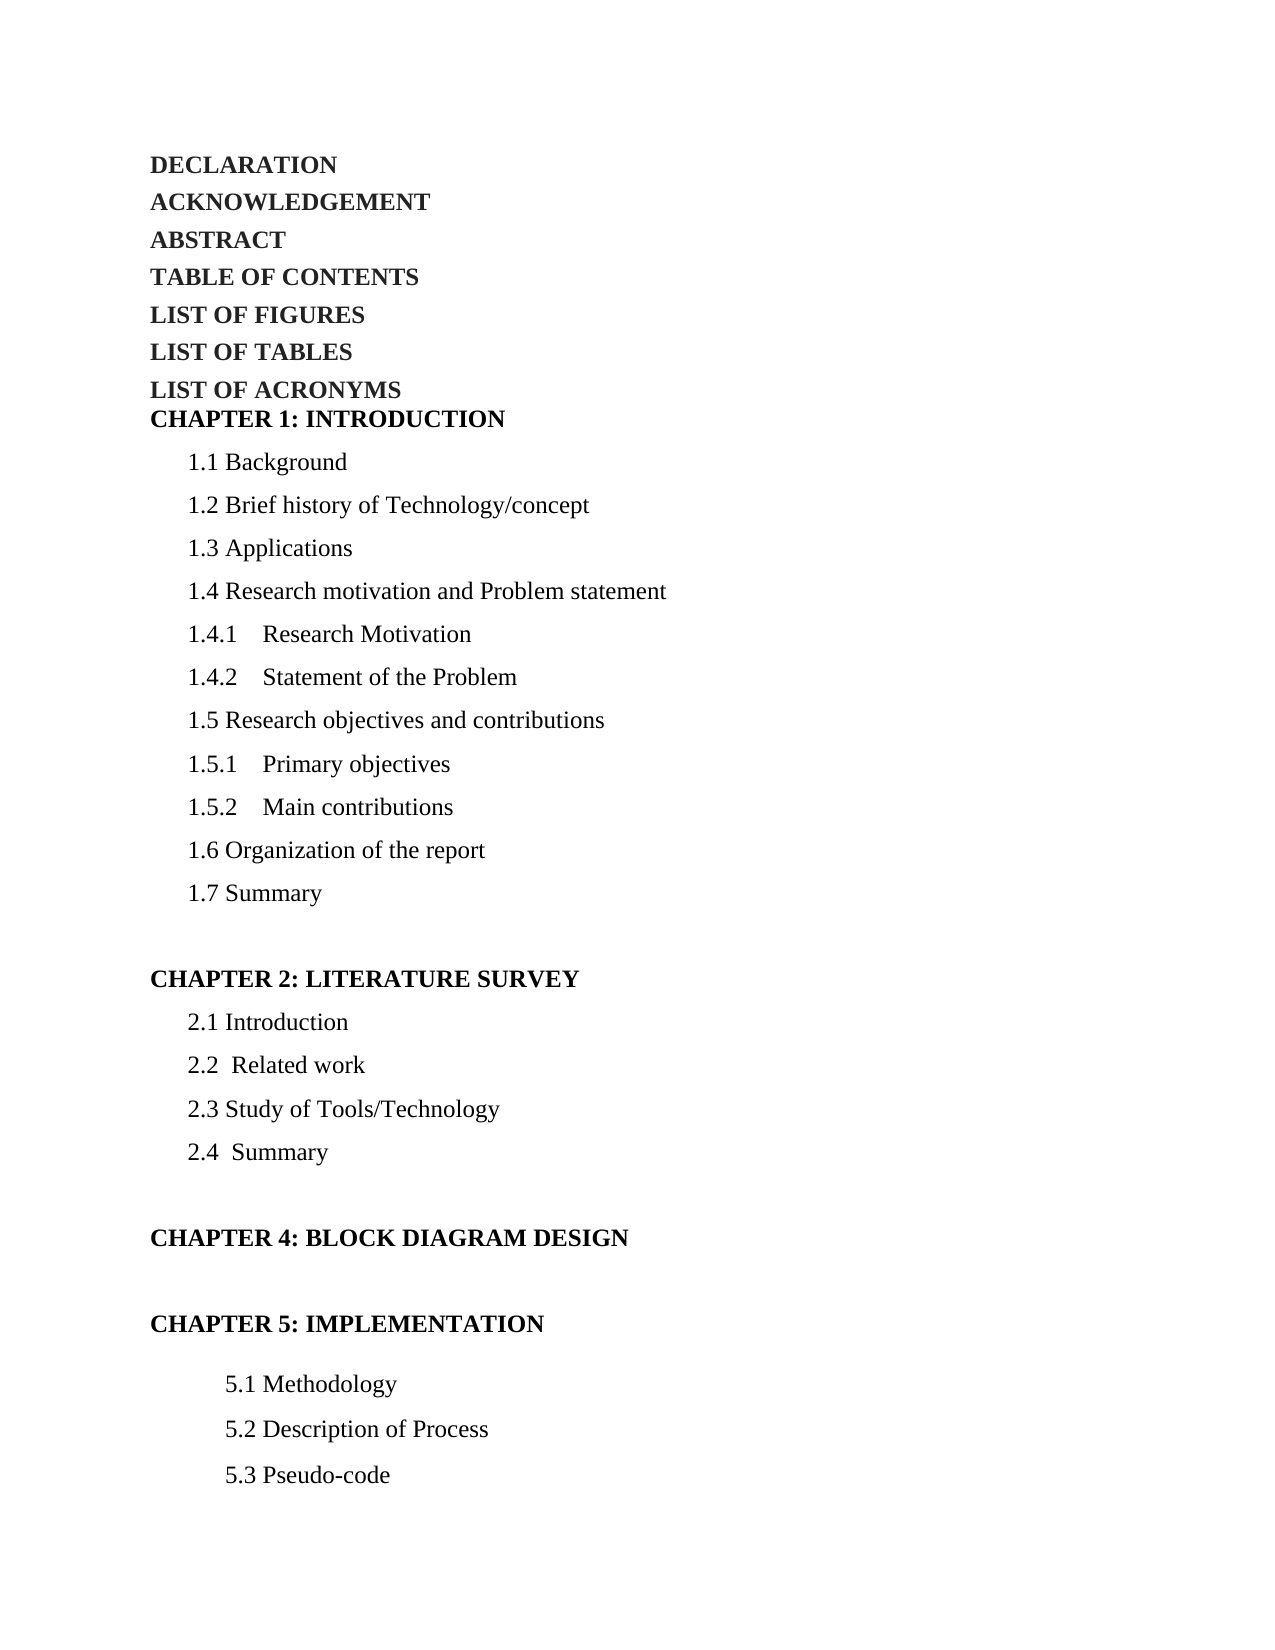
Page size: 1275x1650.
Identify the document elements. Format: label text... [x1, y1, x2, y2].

text LIST OF ACRONYMS [150, 366, 1125, 404]
text CHAPTER 1: INTRODUCTION [150, 404, 1125, 432]
text DECLARATION [150, 150, 1125, 179]
list Applications [187, 533, 1125, 562]
text CHAPTER 2: LITERATURE SURVEY [150, 964, 1125, 993]
text 5.2 Description of Process [225, 1414, 1125, 1443]
list Study of Tools/Technology [187, 1094, 1125, 1122]
list Summary [187, 878, 1125, 907]
text CHAPTER 5: IMPLEMENTATION [150, 1309, 1125, 1338]
text TABLE OF CONTENTS [150, 254, 1125, 291]
list Organization of the report [187, 835, 1125, 864]
list Primary objectives [187, 749, 1125, 777]
text ACKNOWLEDGEMENT [150, 179, 1125, 216]
text CHAPTER 4: BLOCK DIAGRAM DESIGN [150, 1223, 1125, 1252]
text LIST OF FIGURES [150, 291, 1125, 329]
list Research Motivation [187, 619, 1125, 648]
list Brief history of Technology/concept [187, 490, 1125, 519]
text 5.3 Pseudo-code [225, 1460, 1125, 1489]
list Main contributions [187, 792, 1125, 821]
list Introduction [187, 1007, 1125, 1036]
list Summary [187, 1137, 1125, 1166]
text 5.1 Methodology [225, 1369, 1125, 1398]
list Background [187, 447, 1125, 476]
list Related work [187, 1051, 1125, 1079]
list Statement of the Problem [187, 662, 1125, 691]
list Research motivation and Problem statement [187, 576, 1125, 605]
text ABSTRACT [150, 216, 1125, 254]
list Research objectives and contributions [187, 706, 1125, 734]
text LIST OF TABLES [150, 329, 1125, 366]
